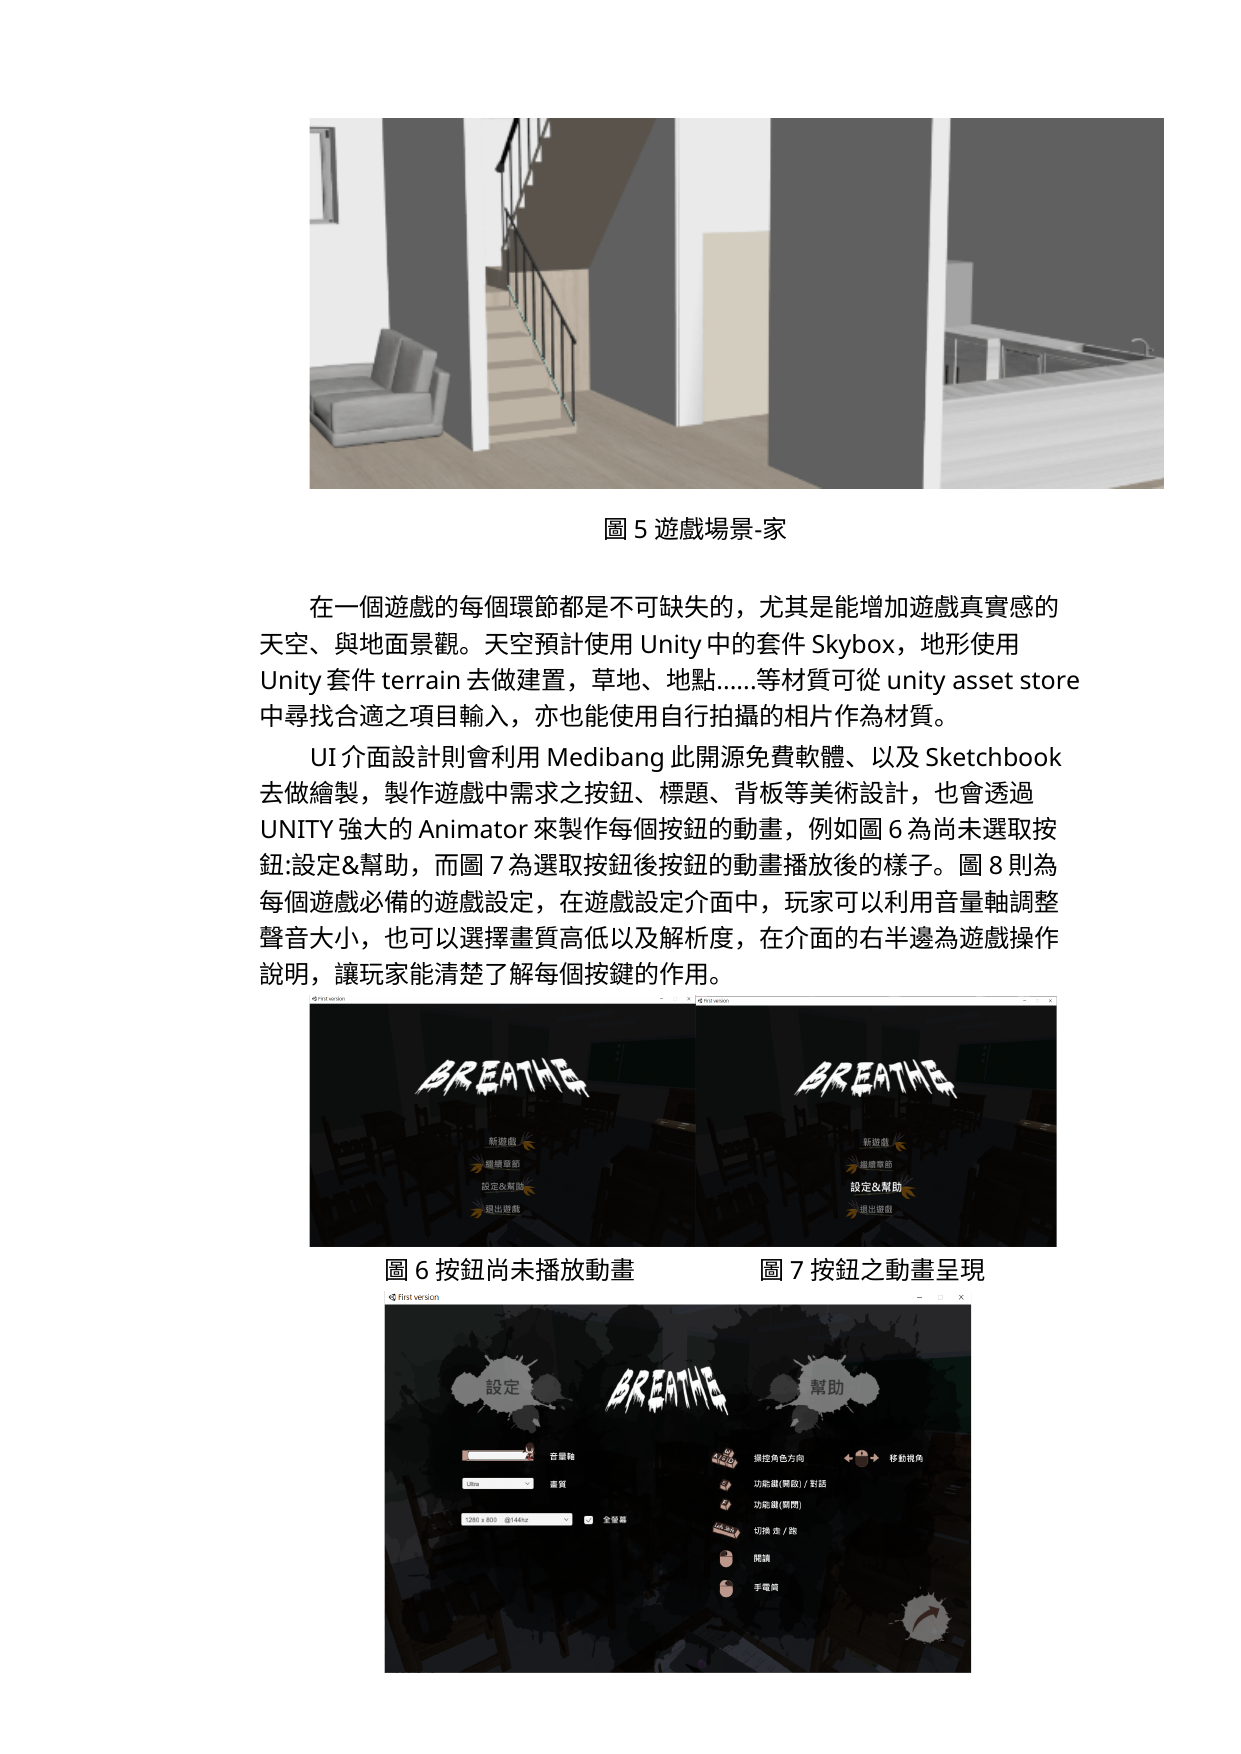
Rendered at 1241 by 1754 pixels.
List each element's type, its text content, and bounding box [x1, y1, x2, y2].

text 圖6 按鈕尚未播放動畫 圖7 按鈕之動畫呈現 [259, 1251, 1081, 1287]
picture [309, 995, 1057, 1247]
picture [384, 1291, 972, 1673]
text UI介面設計則會利用Medibang此開源免費軟體、以及Sketchbook去做繪製，製作遊戲中需求之按鈕、標題、背板等美術設計，也會透過UNITY強大的Animator來製作每個按鈕的動畫，例如圖6為尚未選取按鈕:設定&幫助，而圖7為選取按鈕後按鈕的動畫播放後的樣子。圖8則為每個遊戲必備的遊戲設定，在遊戲設定介面中，玩家可以利用音量軸調整聲音大小，也可以選擇畫質高低以及解析度，在介面的右半邊為遊戲操作說明，讓玩家能清楚了解每個按鍵的作用。 [259, 737, 1081, 991]
text 圖5 遊戲場景-家 [259, 509, 1081, 546]
text 在一個遊戲的每個環節都是不可缺失的，尤其是能增加遊戲真實感的天空、與地面景觀。天空預計使用Unity中的套件Skybox，地形使用Unity套件terrain去做建置，草地、地點......等材質可從unity asset store中尋找合適之項目輸入，亦也能使用自行拍攝的相片作為材質。 [259, 588, 1081, 733]
picture [309, 118, 1164, 489]
